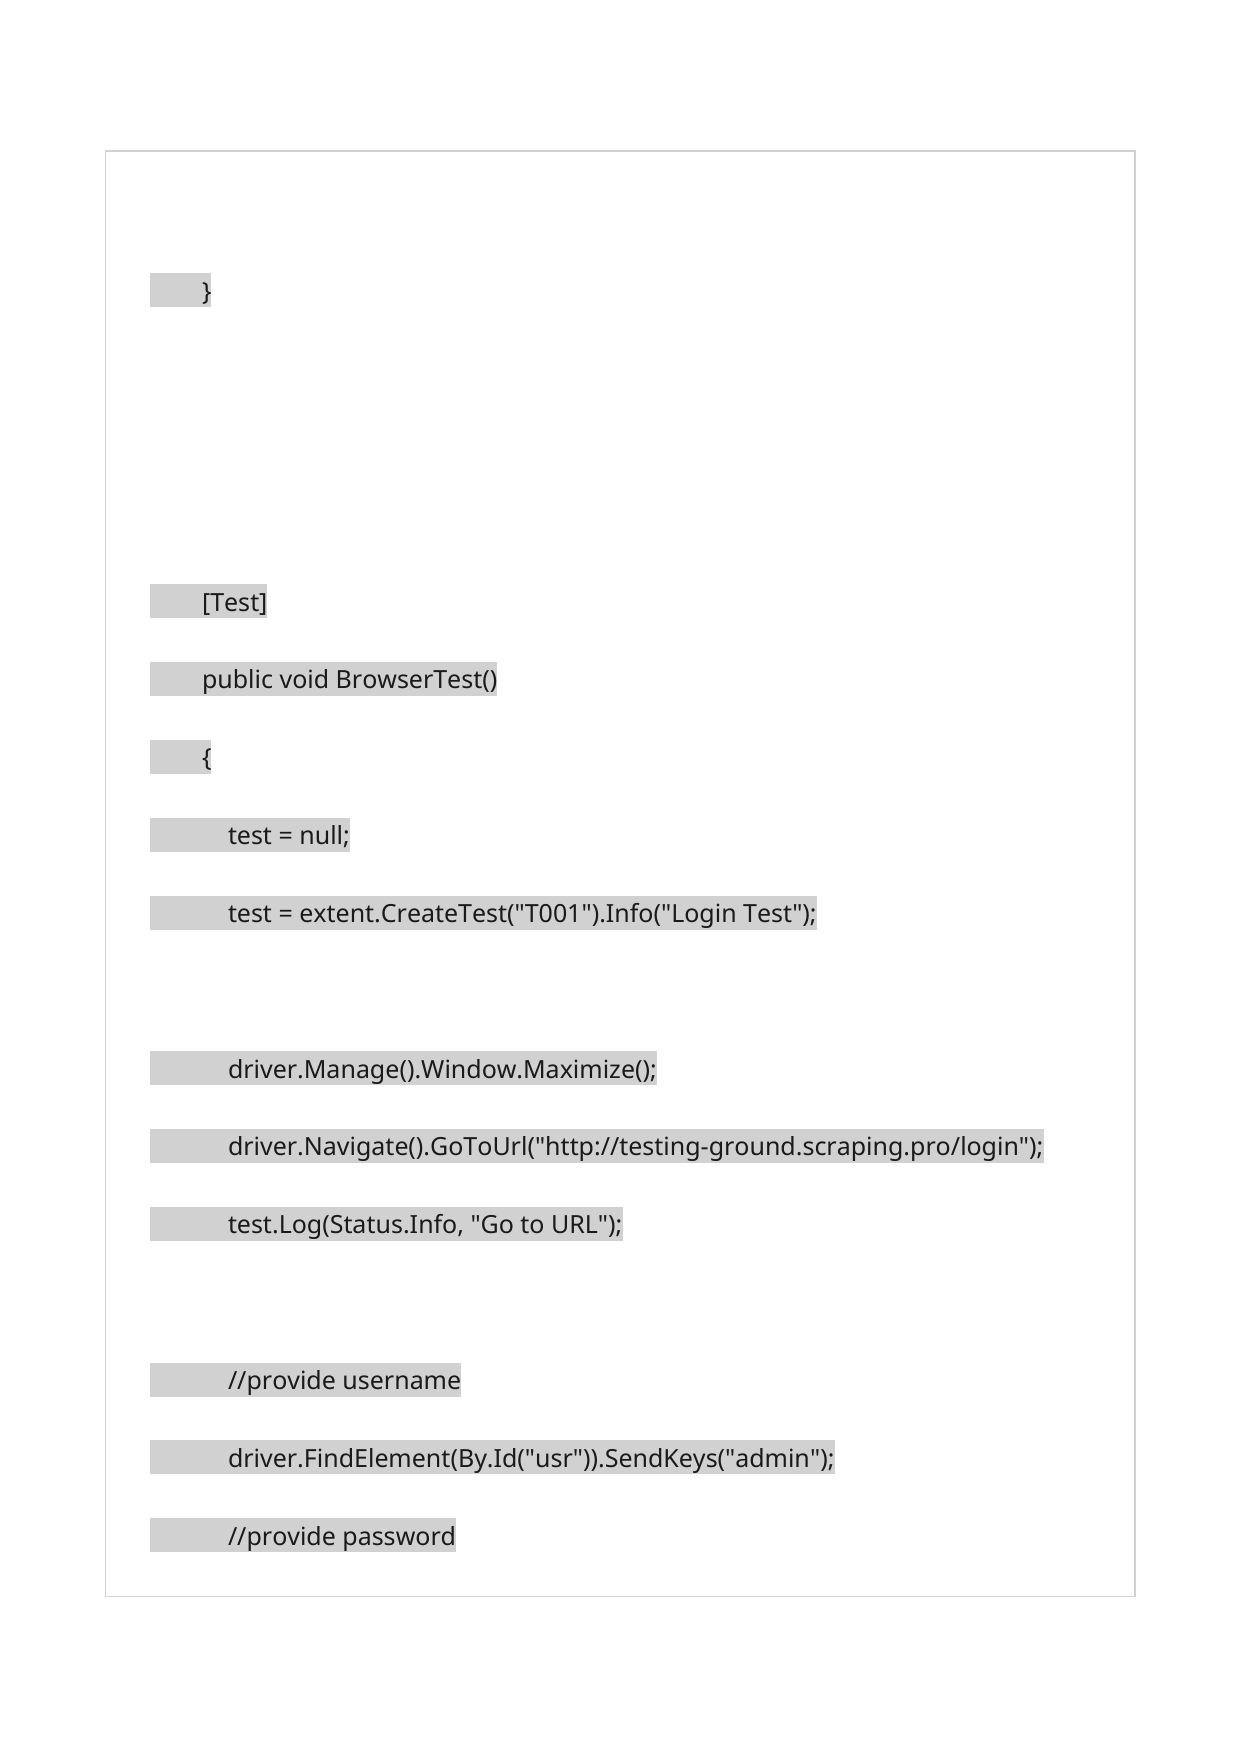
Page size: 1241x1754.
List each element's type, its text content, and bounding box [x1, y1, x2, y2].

text driver.Navigate().GoToUrl("http://testing-ground.scraping.pro/login"); [106, 1084, 1134, 1162]
text driver.FindElement(By.Id("usr")).SendKeys("admin"); [106, 1395, 1134, 1473]
text } [106, 228, 1134, 306]
text test = null; [106, 772, 1134, 850]
text public void BrowserTest() [106, 617, 1134, 695]
text [Test] [106, 539, 1134, 617]
text //provide password [106, 1473, 1134, 1596]
text test = extent.CreateTest("T001").Info("Login Test"); [106, 850, 1134, 928]
text test.Log(Status.Info, "Go to URL"); [106, 1162, 1134, 1239]
text driver.Manage().Window.Maximize(); [106, 1006, 1134, 1084]
text { [106, 695, 1134, 772]
text //provide username [106, 1317, 1134, 1395]
